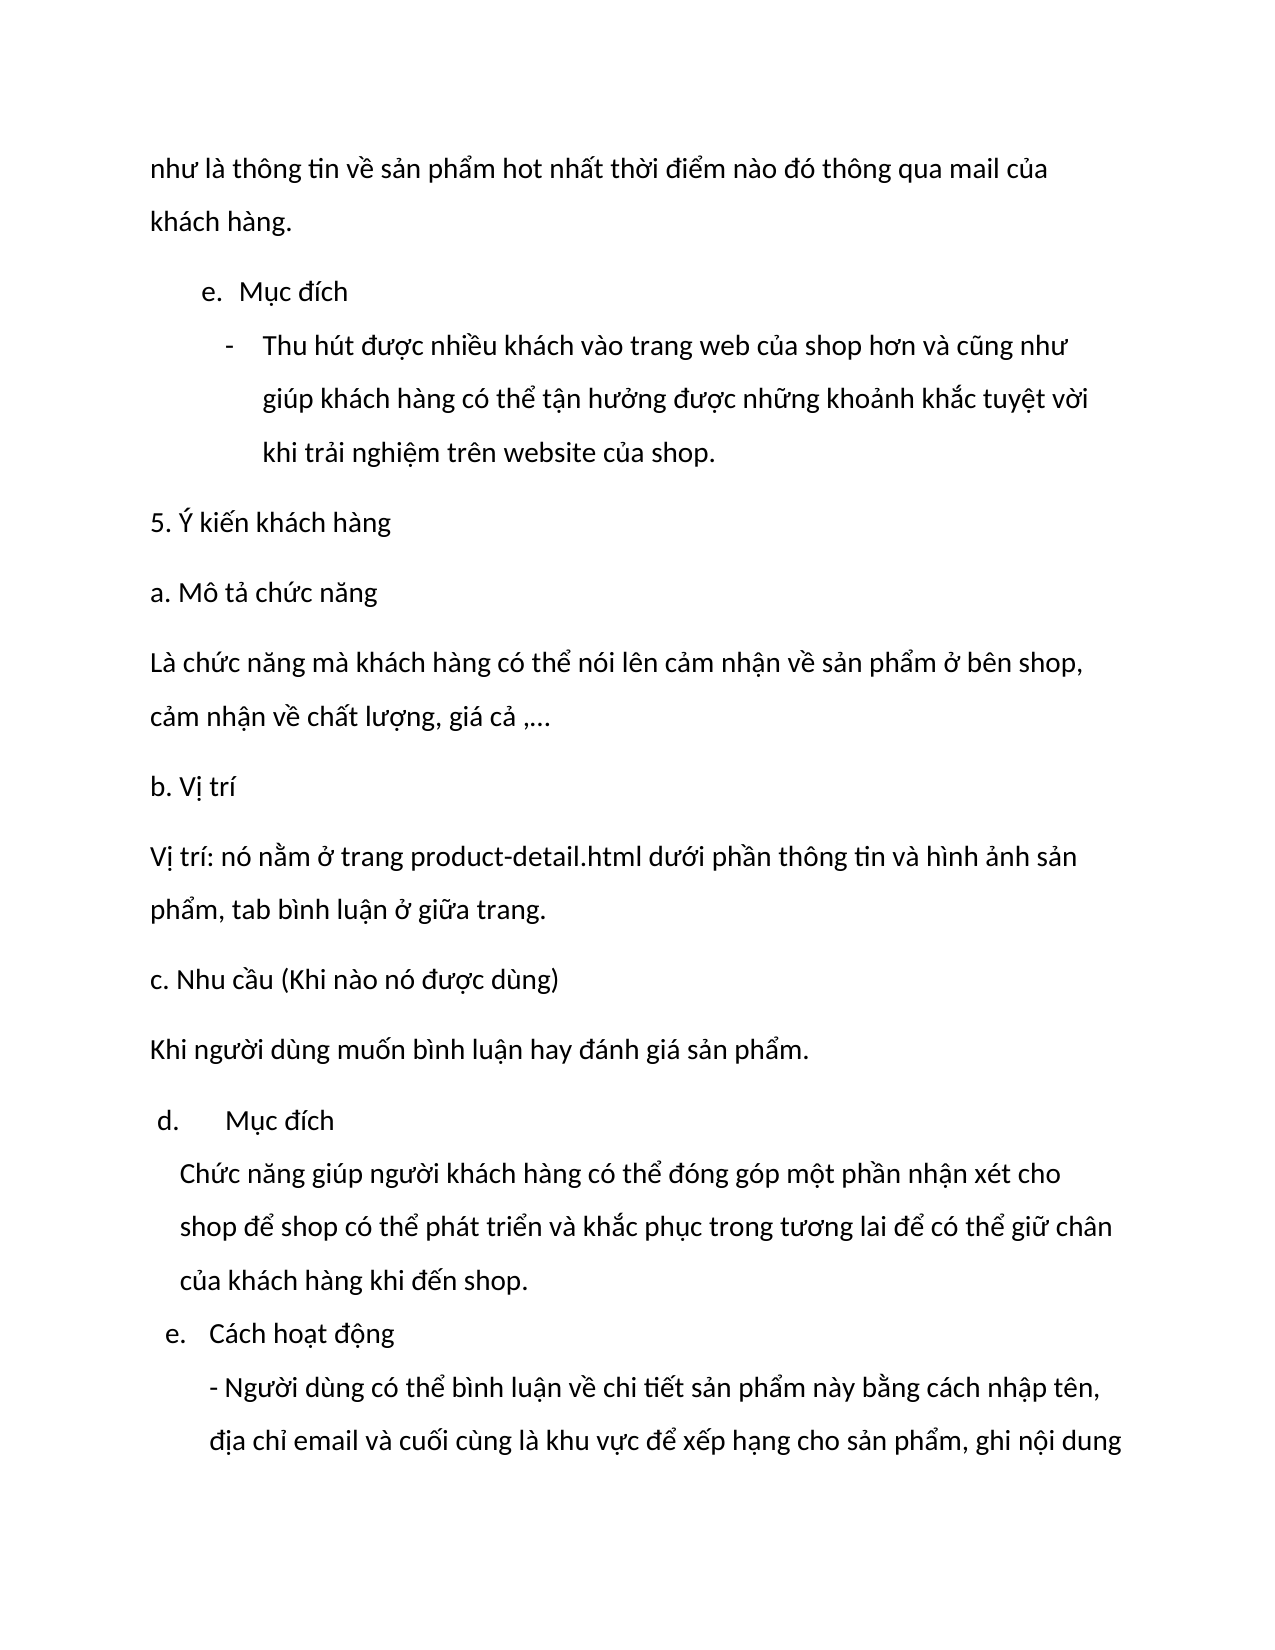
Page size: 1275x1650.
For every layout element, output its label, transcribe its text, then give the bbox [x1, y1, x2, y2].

text b. Vị trí [150, 768, 1125, 803]
text Khi người dùng muốn bình luận hay đánh giá sản phẩm. [150, 1031, 1125, 1067]
text Vị trí: nó nằm ở trang product-detail.html dưới phần thông tin và hình ảnh sản phẩm, tab bình luận ở giữa trang. [150, 838, 1125, 927]
text 5. Ý kiến khách hàng [150, 504, 1125, 539]
list Mục đích [201, 273, 1125, 309]
list Mục đích [157, 1102, 1125, 1137]
list Chức năng giúp người khách hàng có thể đóng góp một phần nhận xét cho shop để shop có thể phát triển và khắc phục trong tương lai để có thể giữ chân của khách hàng khi đến shop. [179, 1155, 1125, 1297]
text Là chức năng mà khách hàng có thể nói lên cảm nhận về sản phẩm ở bên shop, cảm nhận về chất lượng, giá cả ,… [150, 644, 1125, 733]
text c. Nhu cầu (Khi nào nó được dùng) [150, 961, 1125, 997]
text a. Mô tả chức năng [150, 574, 1125, 610]
list Thu hút được nhiều khách vào trang web của shop hơn và cũng như giúp khách hàng có thể tận hưởng được những khoảnh khắc tuyệt vời khi trải nghiệm trên website của shop. [225, 327, 1125, 469]
